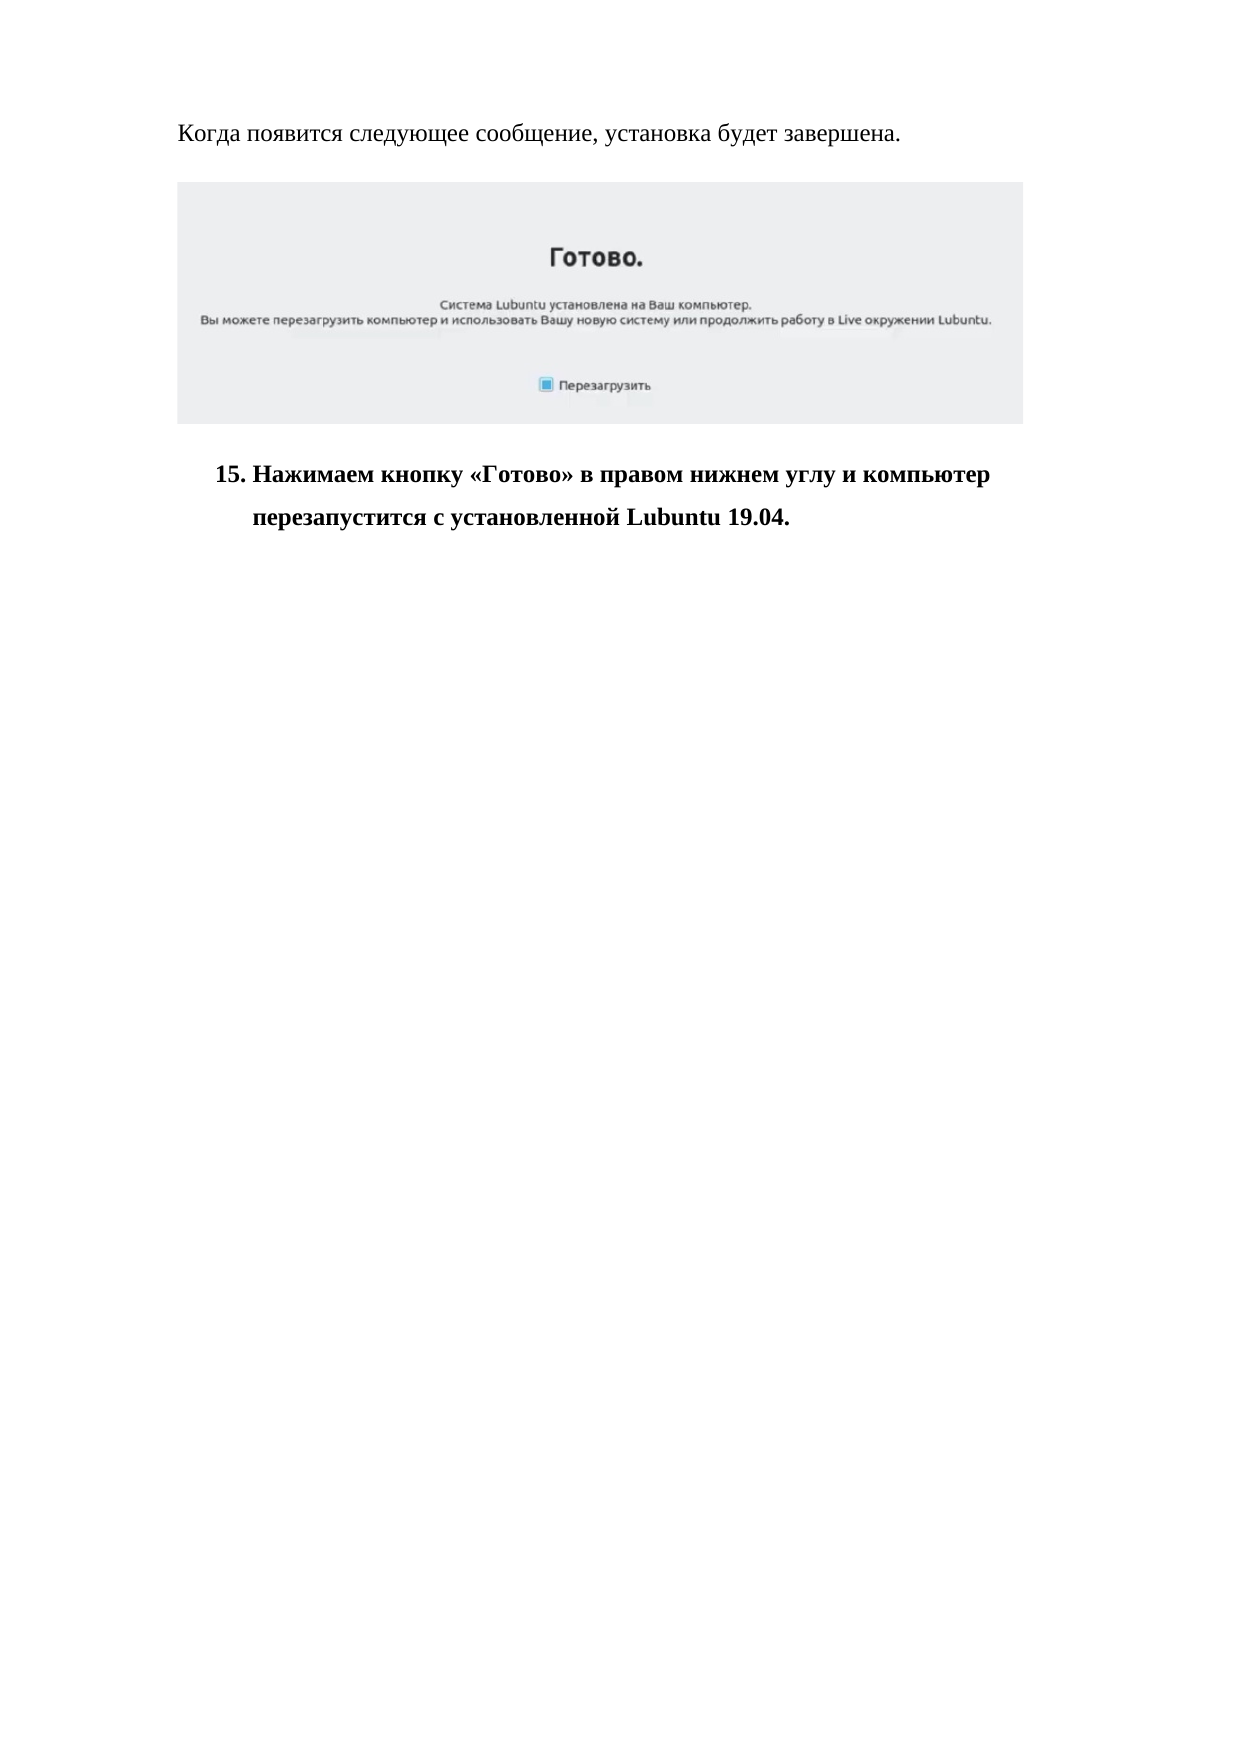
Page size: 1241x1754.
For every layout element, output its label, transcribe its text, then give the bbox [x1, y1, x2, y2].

picture [177, 182, 1024, 424]
text Когда появится следующее сообщение, установка будет завершена. [177, 118, 1152, 147]
list Нажимаем кнопку «Готово» в правом нижнем углу и компьютер перезапустится с установленной Lubuntu 19.04. [215, 459, 1152, 531]
